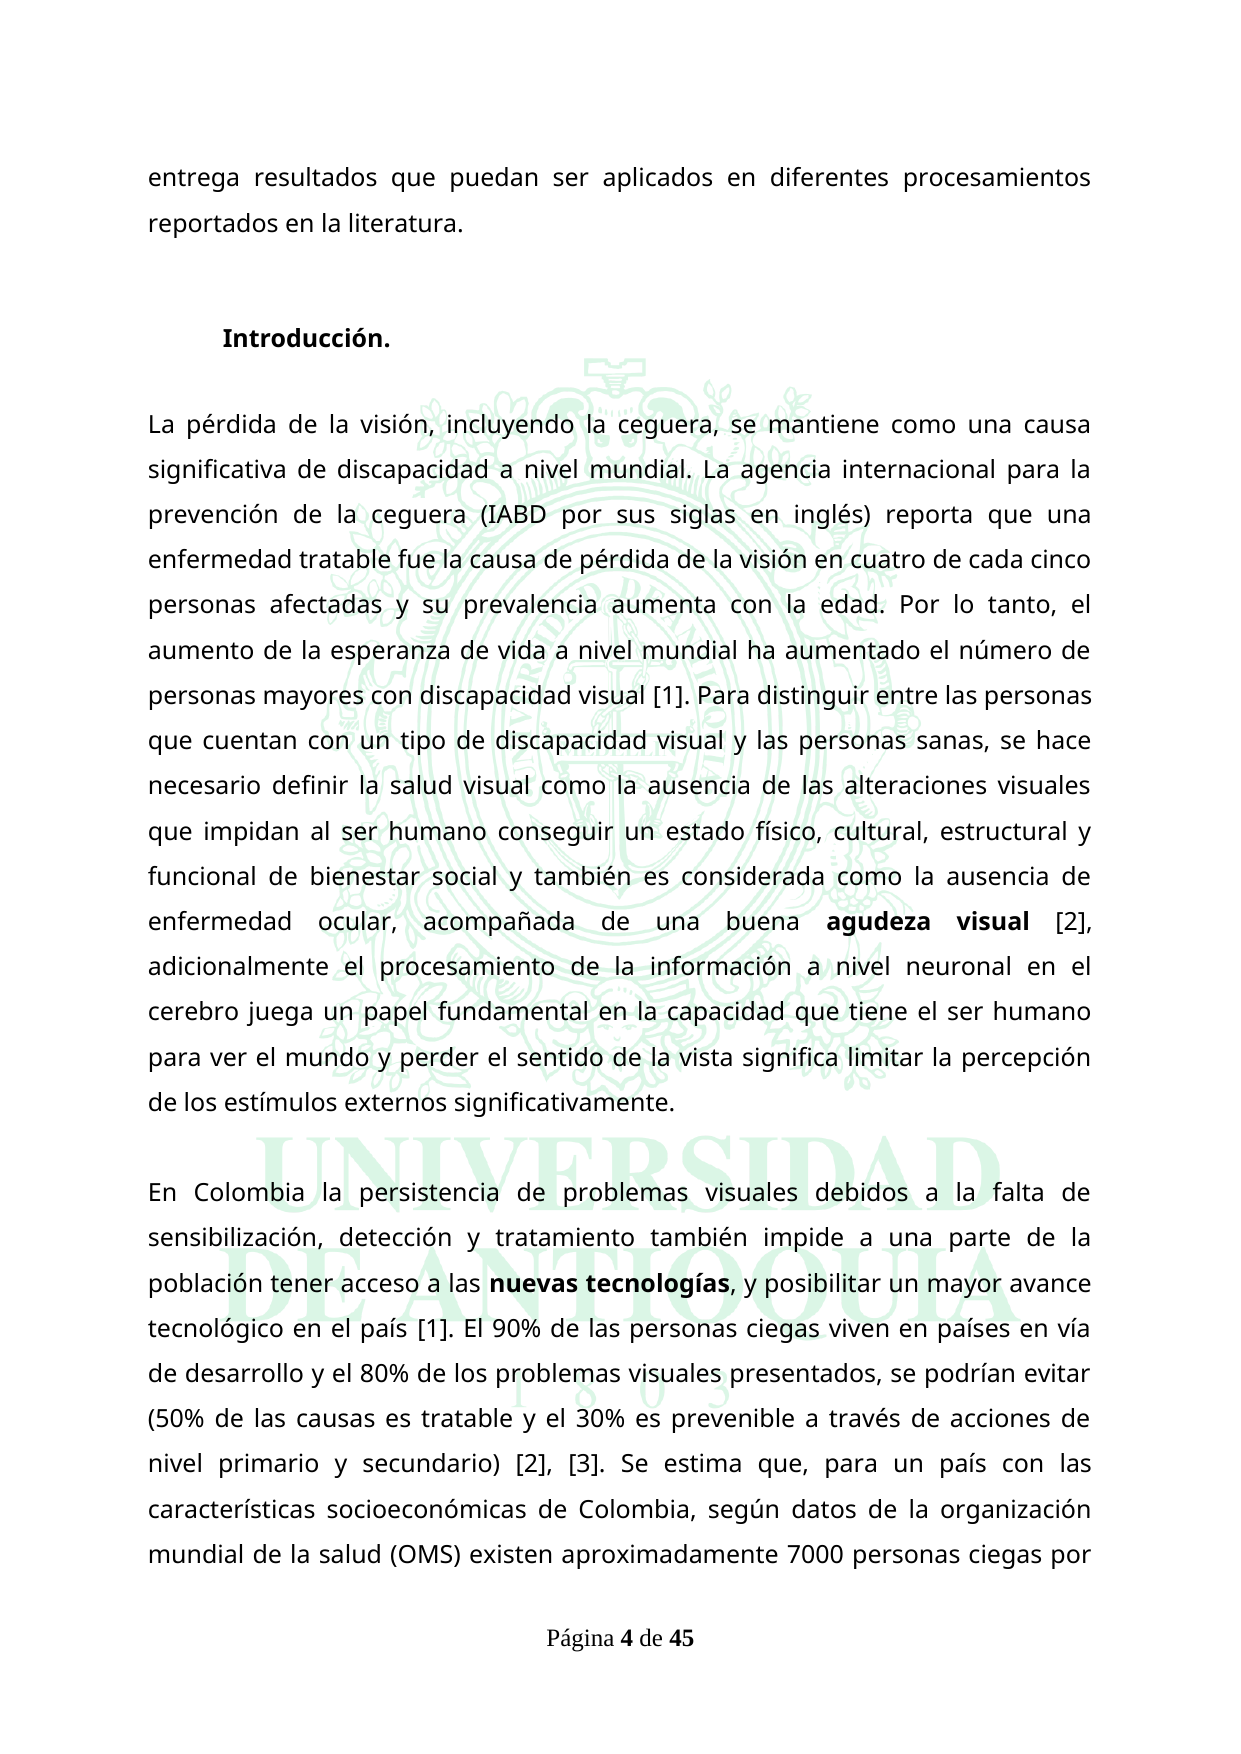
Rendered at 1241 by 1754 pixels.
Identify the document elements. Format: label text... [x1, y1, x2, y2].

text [148, 1175, 1092, 1571]
subtitle Introducción. [223, 321, 1092, 355]
text La pérdida de la visión, incluyendo la ceguera, se mantiene como una causa significativa de discapacidad a nivel mundial. La agencia internacional para la prevención de la ceguera (IABD por sus siglas en inglés) reporta que una enfermedad tratable fue la causa de pérdida de la visión en cuatro de cada cinco personas afectadas y su prevalencia aumenta con la edad. Por lo tanto, el aumento de la esperanza de vida a nivel mundial ha aumentado el número de personas mayores con discapacidad visual [1]. Para distinguir entre las personas que cuentan con un tipo de discapacidad visual y las personas sanas, se hace necesario definir la salud visual como la ausencia de las alteraciones visuales que impidan al ser humano conseguir un estado físico, cultural, estructural y funcional de bienestar social y también es considerada como la ausencia de enfermedad ocular, acompañada de una buena agudeza visual [2], adicionalmente el procesamiento de la información a nivel neuronal en el cerebro juega un papel fundamental en la capacidad que tiene el ser humano para ver el mundo y perder el sentido de la vista significa limitar la percepción de los estímulos externos significativamente. [148, 406, 1092, 1118]
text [148, 160, 1092, 239]
